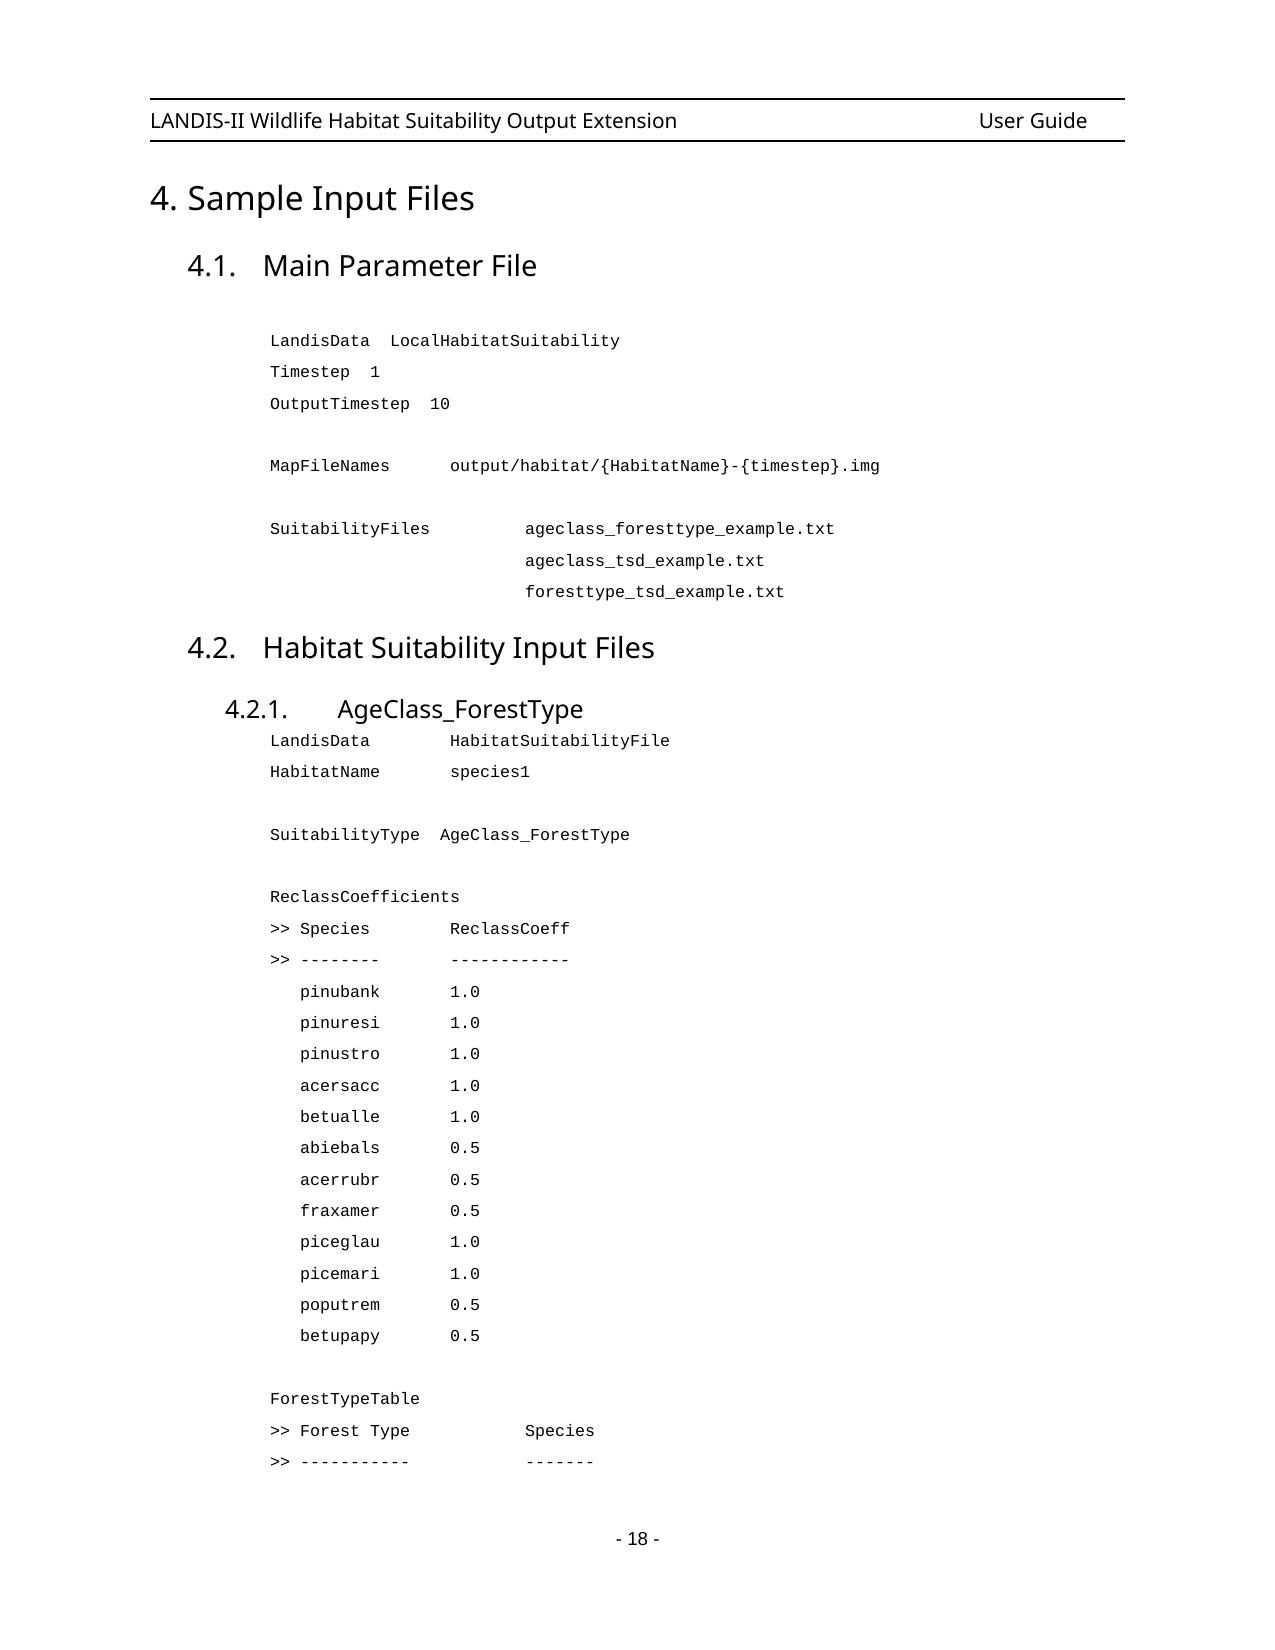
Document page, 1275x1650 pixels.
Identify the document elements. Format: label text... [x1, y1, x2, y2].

text >> Forest Type Species [270, 1422, 1020, 1441]
text >> -------- ------------ [270, 952, 1020, 971]
text SuitabilityFiles ageclass_foresttype_example.txt [270, 521, 1020, 539]
subtitle Sample Input Files [150, 175, 1125, 220]
text piceglau 1.0 [270, 1234, 1020, 1253]
text pinuresi 1.0 [270, 1014, 1020, 1033]
text fraxamer 0.5 [270, 1203, 1020, 1221]
text abiebals 0.5 [270, 1140, 1020, 1159]
text betupapy 0.5 [270, 1328, 1020, 1347]
text ageclass_tsd_example.txt [270, 552, 1020, 571]
text picemari 1.0 [270, 1265, 1020, 1284]
text SuitabilityType AgeClass_ForestType [270, 826, 1020, 845]
text LandisData LocalHabitatSuitability [270, 333, 1020, 351]
text MapFileNames output/habitat/{HabitatName}-{timestep}.img [270, 458, 1020, 477]
text ForestTypeTable [270, 1391, 1020, 1409]
text HabitatName species1 [270, 764, 1020, 782]
subtitle AgeClass_ForestType [225, 692, 1125, 726]
subtitle Habitat Suitability Input Files [187, 627, 1125, 667]
text pinubank 1.0 [270, 983, 1020, 1002]
subtitle Main Parameter File [187, 245, 1125, 285]
text foresttype_tsd_example.txt [270, 583, 1020, 602]
text OutputTimestep 10 [270, 395, 1020, 414]
text acersacc 1.0 [270, 1077, 1020, 1096]
text betualle 1.0 [270, 1108, 1020, 1127]
text poputrem 0.5 [270, 1297, 1020, 1316]
text acerrubr 0.5 [270, 1171, 1020, 1190]
text >> ----------- ------- [270, 1453, 1020, 1472]
text Timestep 1 [270, 364, 1020, 383]
text ReclassCoefficients [270, 889, 1020, 908]
text >> Species ReclassCoeff [270, 920, 1020, 939]
text LandisData HabitatSuitabilityFile [270, 732, 1020, 751]
text pinustro 1.0 [270, 1046, 1020, 1065]
